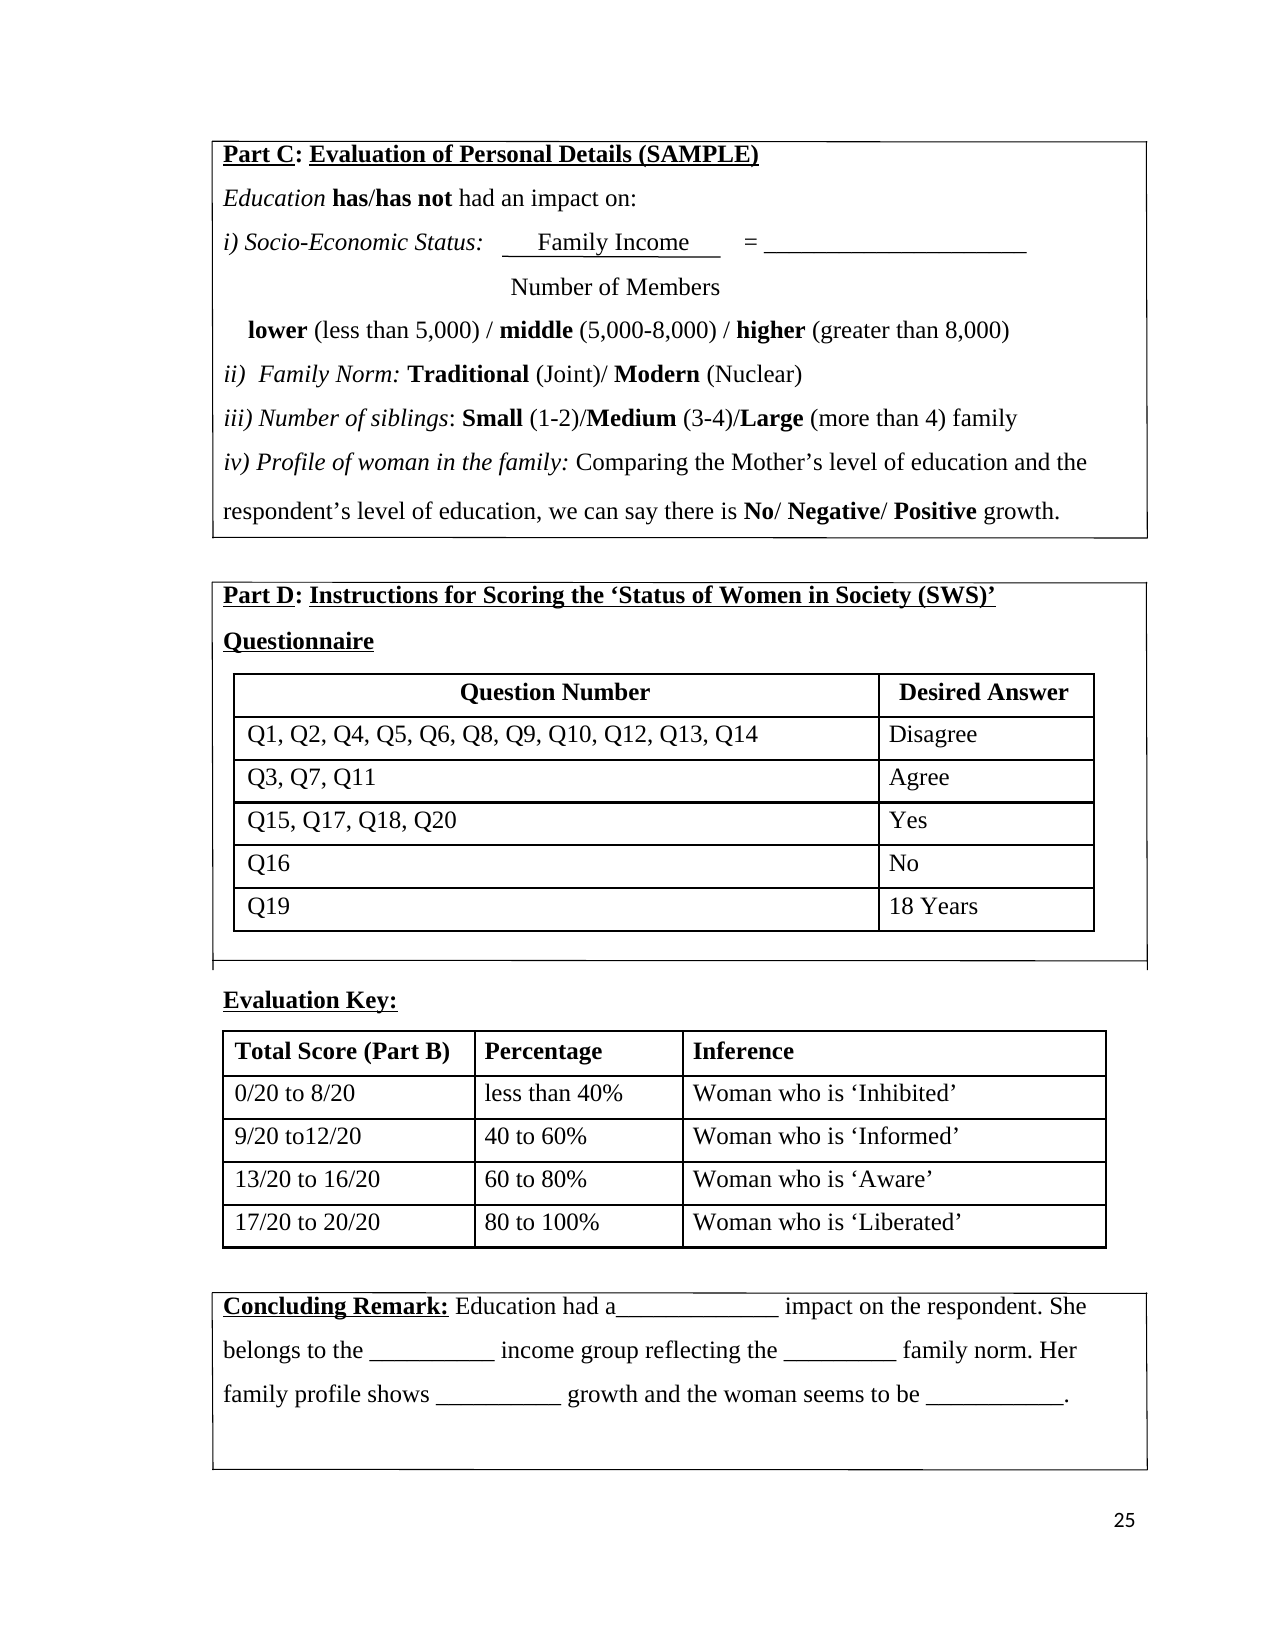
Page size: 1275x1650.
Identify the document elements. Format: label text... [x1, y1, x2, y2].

table_cell less than 40% [476, 1077, 682, 1107]
table_cell [684, 1150, 1105, 1161]
text Part D: Instructions for Scoring the ‘Status of Women in Society (SWS)’ Questionnaire [223, 581, 1010, 654]
list Profile of woman in the family: Comparing the Mother’s level of education and the respondent’s level of education, we can say there is No/ Negative/ Positive growth. [223, 447, 1104, 524]
text Part C: Evaluation of Personal Details (SAMPLE) [223, 139, 1135, 168]
table_cell 0/20 to 8/20 [224, 1077, 474, 1107]
text family profile shows __________ growth and the woman seems to be ___________. [223, 1379, 1135, 1408]
text Evaluation Key: [223, 986, 1135, 1014]
table_cell [880, 706, 1093, 716]
text Concluding Remark: Education had a_____________ impact on the respondent. She [223, 1291, 1135, 1319]
text i) Socio-Economic Status: Family Income = _____________________ [223, 227, 1135, 256]
table_cell [476, 1107, 682, 1118]
table_cell Agree [880, 761, 1093, 791]
table_cell [235, 706, 878, 716]
table_cell 13/20 to 16/20 [224, 1163, 474, 1193]
table_cell 18 Years [880, 889, 1093, 919]
table_cell Q16 [235, 846, 878, 877]
list Number of siblings: Small (1-2)/Medium (3-4)/Large (more than 4) family [223, 403, 1135, 432]
table_header Inference [684, 1032, 1105, 1064]
table_cell [880, 920, 1093, 930]
table_cell [235, 877, 878, 887]
text Number of Members [510, 272, 1135, 300]
table_cell Woman who is ‘Inhibited’ [684, 1077, 1105, 1107]
table_cell [880, 834, 1093, 844]
table_cell Q3, Q7, Q11 [235, 761, 878, 791]
table_cell [880, 877, 1093, 887]
text Education has/has not had an impact on: [223, 183, 1135, 212]
table_header Desired Answer [880, 675, 1093, 706]
table_cell [224, 1236, 474, 1246]
table_cell Woman who is ‘Liberated’ [684, 1206, 1105, 1236]
table_cell [476, 1193, 682, 1203]
table_cell [224, 1065, 474, 1075]
table_cell [684, 1193, 1105, 1203]
table_cell Woman who is ‘Informed’ [684, 1120, 1105, 1150]
table_cell Q15, Q17, Q18, Q20 [235, 804, 878, 834]
table_cell [684, 1107, 1105, 1118]
table_cell Woman who is ‘Aware’ [684, 1163, 1105, 1193]
table_cell [235, 920, 878, 930]
table_cell [684, 1236, 1105, 1246]
table_cell [476, 1065, 682, 1075]
table_cell [880, 748, 1093, 759]
table_cell Q1, Q2, Q4, Q5, Q6, Q8, Q9, Q10, Q12, Q13, Q14 [235, 718, 878, 748]
table_cell [224, 1107, 474, 1118]
table_cell [684, 1065, 1105, 1075]
table_cell [235, 791, 878, 801]
list Family Norm: Traditional (Joint)/ Modern (Nuclear) [223, 359, 1135, 388]
table_cell [224, 1193, 474, 1203]
table_cell Q19 [235, 889, 878, 919]
table_cell [880, 791, 1093, 801]
table_header Total Score (Part B) [224, 1032, 474, 1064]
table_cell [235, 834, 878, 844]
table_cell [224, 1150, 474, 1161]
text lower (less than 5,000) / middle (5,000-8,000) / higher (greater than 8,000) [248, 315, 1135, 344]
table_cell [476, 1150, 682, 1161]
table_header Percentage [476, 1032, 682, 1064]
table_cell 17/20 to 20/20 [224, 1206, 474, 1236]
table_cell [476, 1236, 682, 1246]
table_cell No [880, 846, 1093, 877]
table_header Question Number [235, 675, 878, 706]
text 25 [150, 1507, 1135, 1533]
table_cell 60 to 80% [476, 1163, 682, 1193]
table_cell [235, 748, 878, 759]
table_cell Disagree [880, 718, 1093, 748]
table_cell 80 to 100% [476, 1206, 682, 1236]
table_cell 9/20 to12/20 [224, 1120, 474, 1150]
table_cell Yes [880, 804, 1093, 834]
table_cell 40 to 60% [476, 1120, 682, 1150]
text belongs to the __________ income group reflecting the _________ family norm. Her [223, 1335, 1135, 1364]
